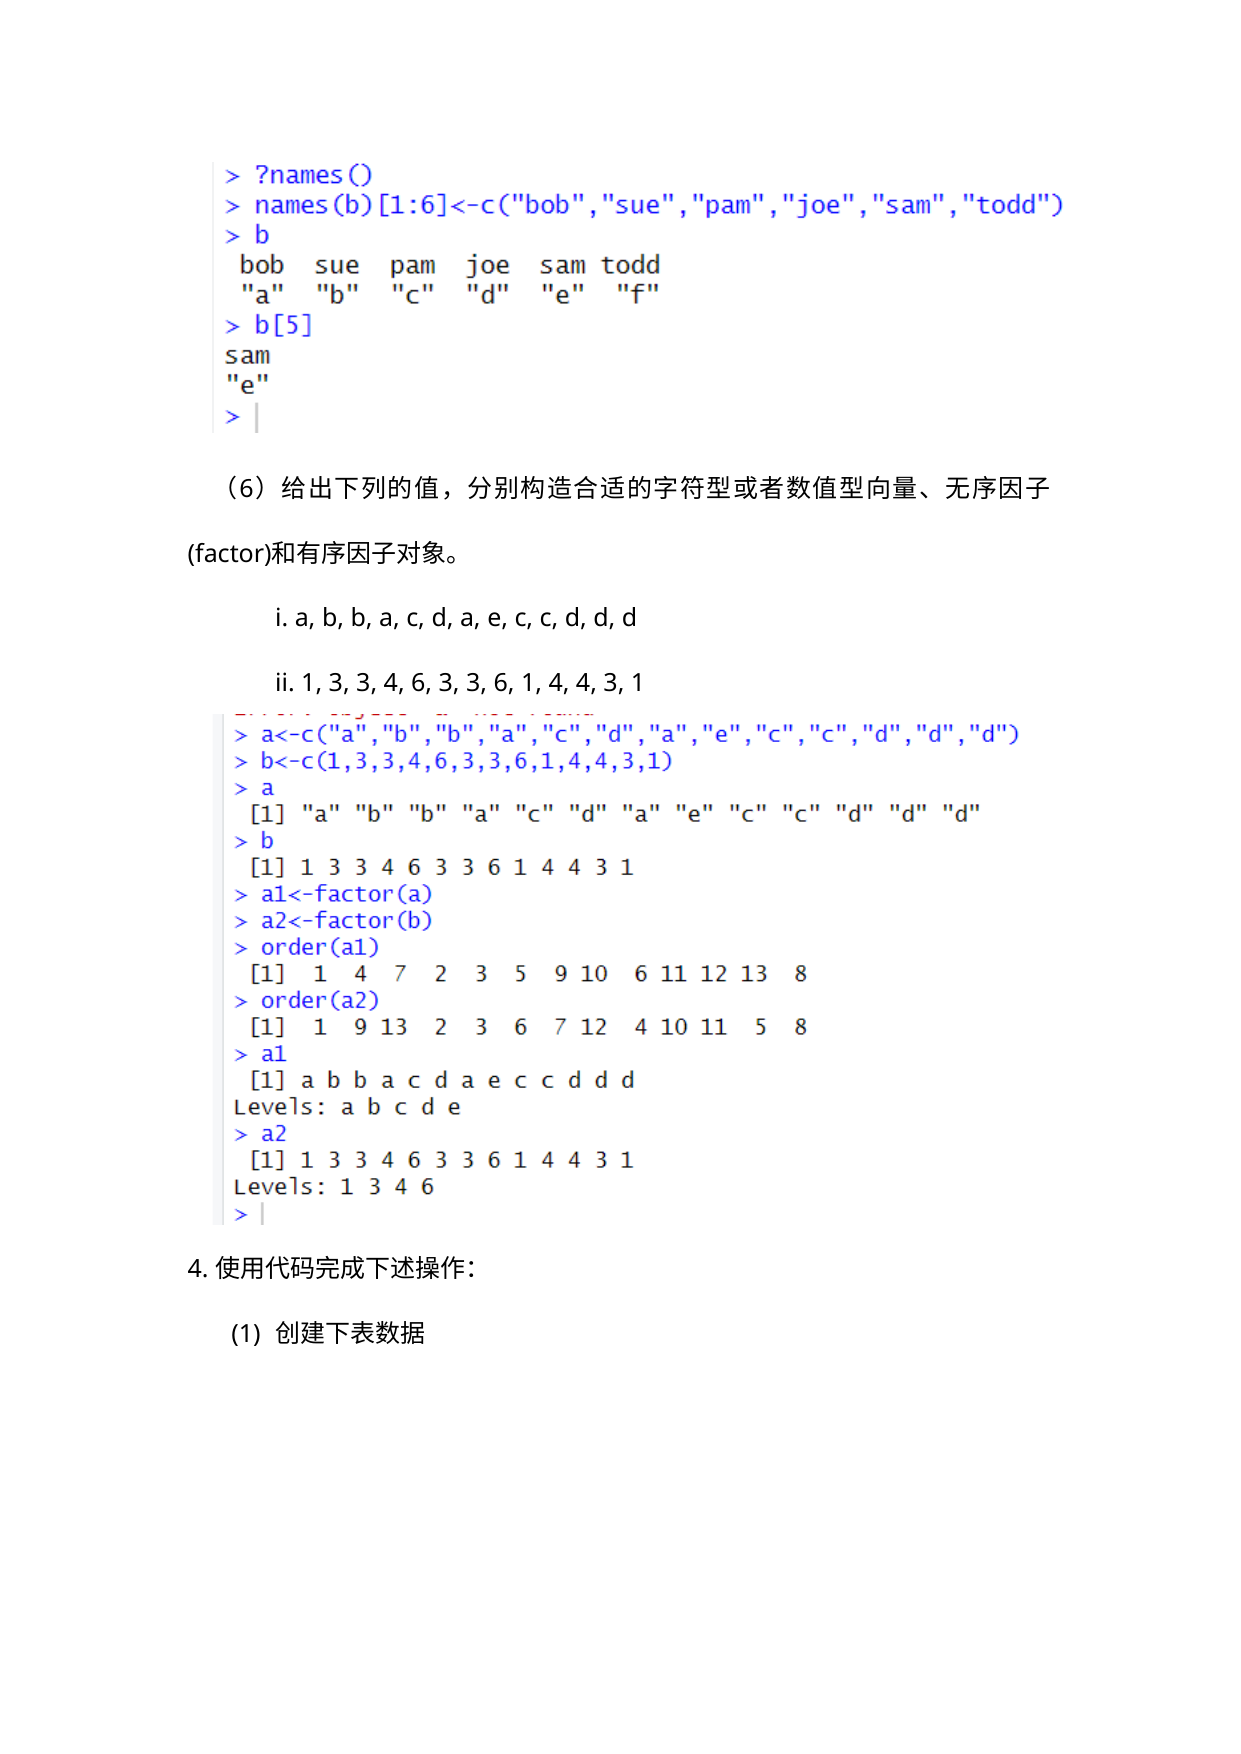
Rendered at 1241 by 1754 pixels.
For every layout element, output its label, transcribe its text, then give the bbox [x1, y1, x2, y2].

text i. a, b, b, a, c, d, a, e, c, c, d, d, d [187, 584, 1053, 649]
text 4. 使用代码完成下述操作： [187, 1234, 1053, 1299]
list 创建下表数据 [231, 1299, 1053, 1364]
picture [212, 714, 1097, 1225]
text ii. 1, 3, 3, 4, 6, 3, 3, 6, 1, 4, 4, 3, 1 [187, 649, 1053, 714]
picture [212, 162, 1078, 433]
text （6）给出下列的值，分别构造合适的字符型或者数值型向量、无序因子(factor)和有序因子对象。 [187, 454, 1053, 584]
